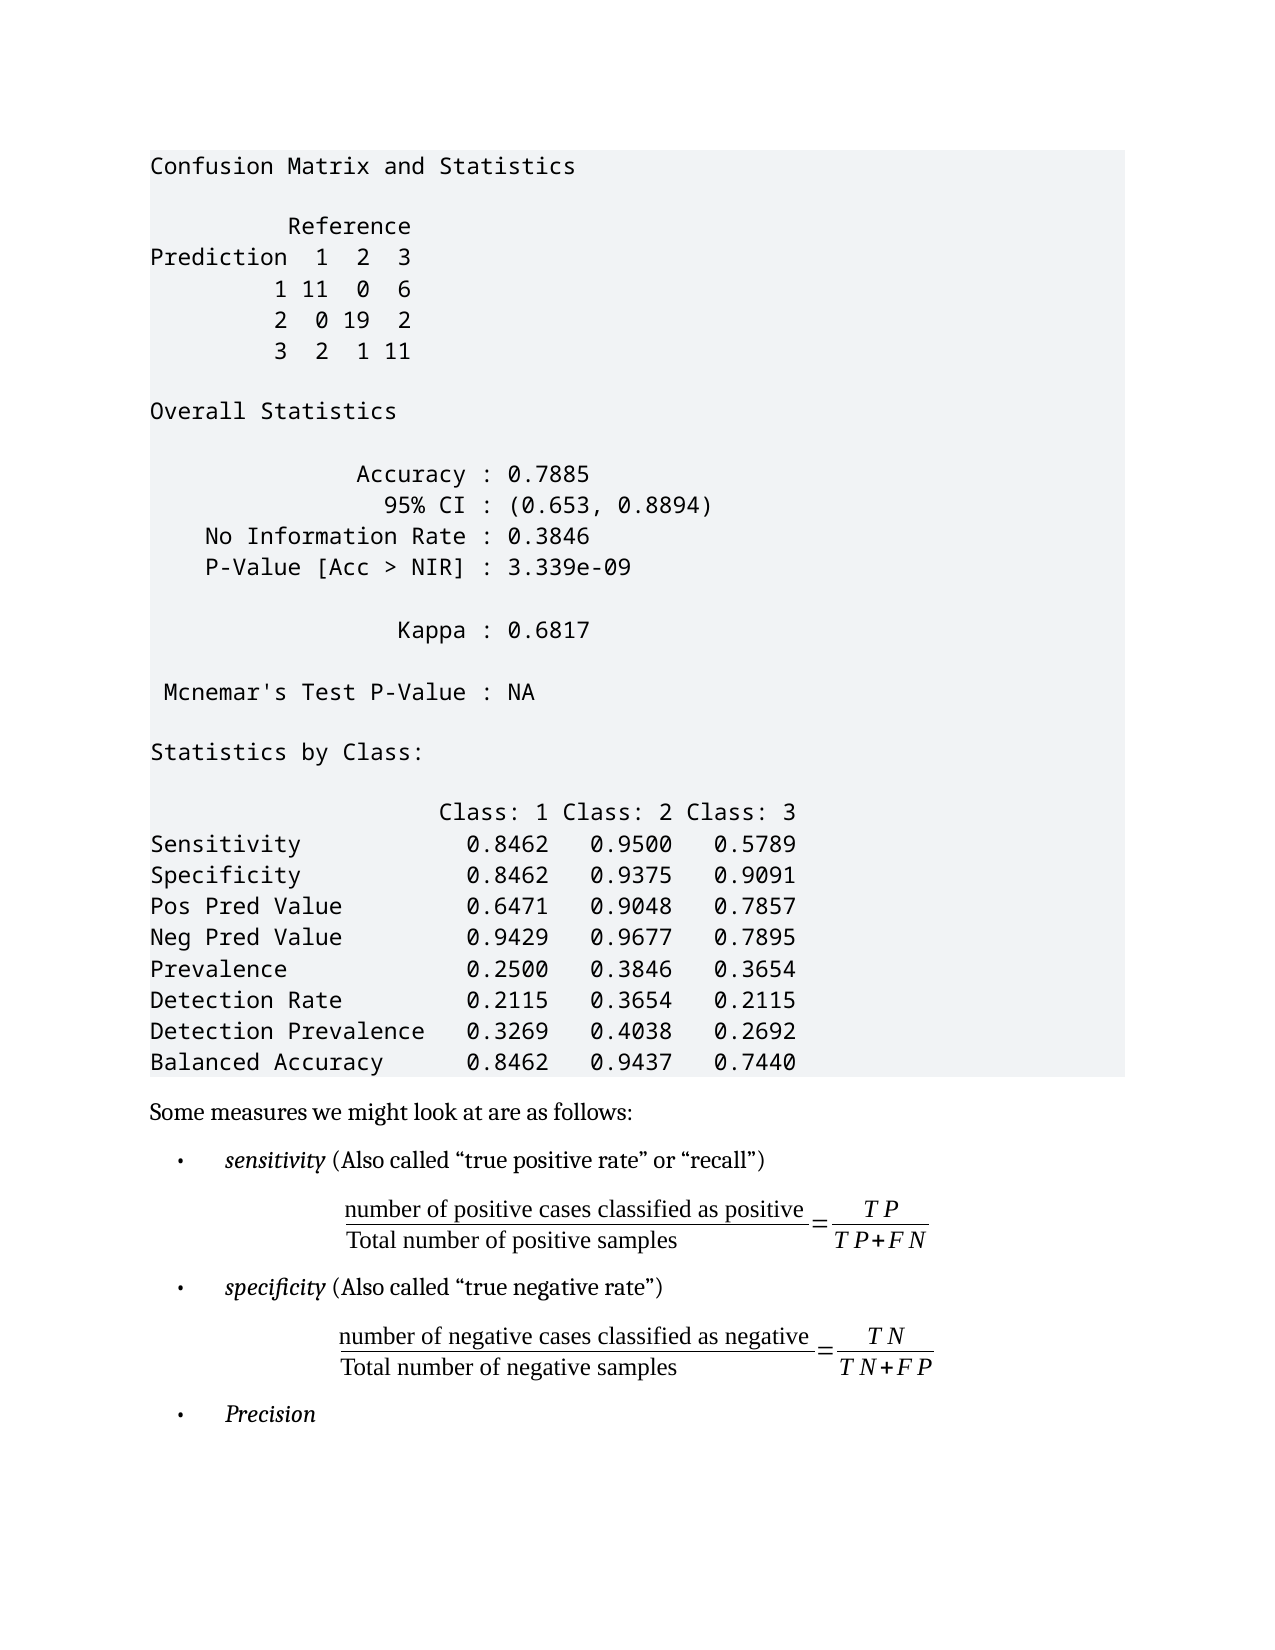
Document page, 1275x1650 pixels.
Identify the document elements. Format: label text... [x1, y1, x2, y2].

list specificity (Also called “true negative rate”) [175, 1273, 1125, 1302]
text Confusion Matrix and Statistics Reference Prediction 1 2 3 1 11 0 6 2 0 19 2 3 2 1 11 Overall Statistics Accuracy : 0.7885 95% CI : (0.653, 0.8894) No Information Rate : 0.3846 P-Value [Acc > NIR] : 3.339e-09 Kappa : 0.6817 Mcnemar's Test P-Value : NA Statistics by Class: Class: 1 Class: 2 Class: 3 Sensitivity 0.8462 0.9500 0.5789 Specificity 0.8462 0.9375 0.9091 Pos Pred Value 0.6471 0.9048 0.7857 Neg Pred Value 0.9429 0.9677 0.7895 Prevalence 0.2500 0.3846 0.3654 Detection Rate 0.2115 0.3654 0.2115 Detection Prevalence 0.3269 0.4038 0.2692 Balanced Accuracy 0.8462 0.9437 0.7440 [150, 150, 1125, 1077]
text Some measures we might look at are as follows: [150, 1098, 1125, 1127]
list Precision [175, 1400, 1125, 1429]
list sensitivity (Also called “true positive rate” or “recall”) [175, 1146, 1125, 1174]
